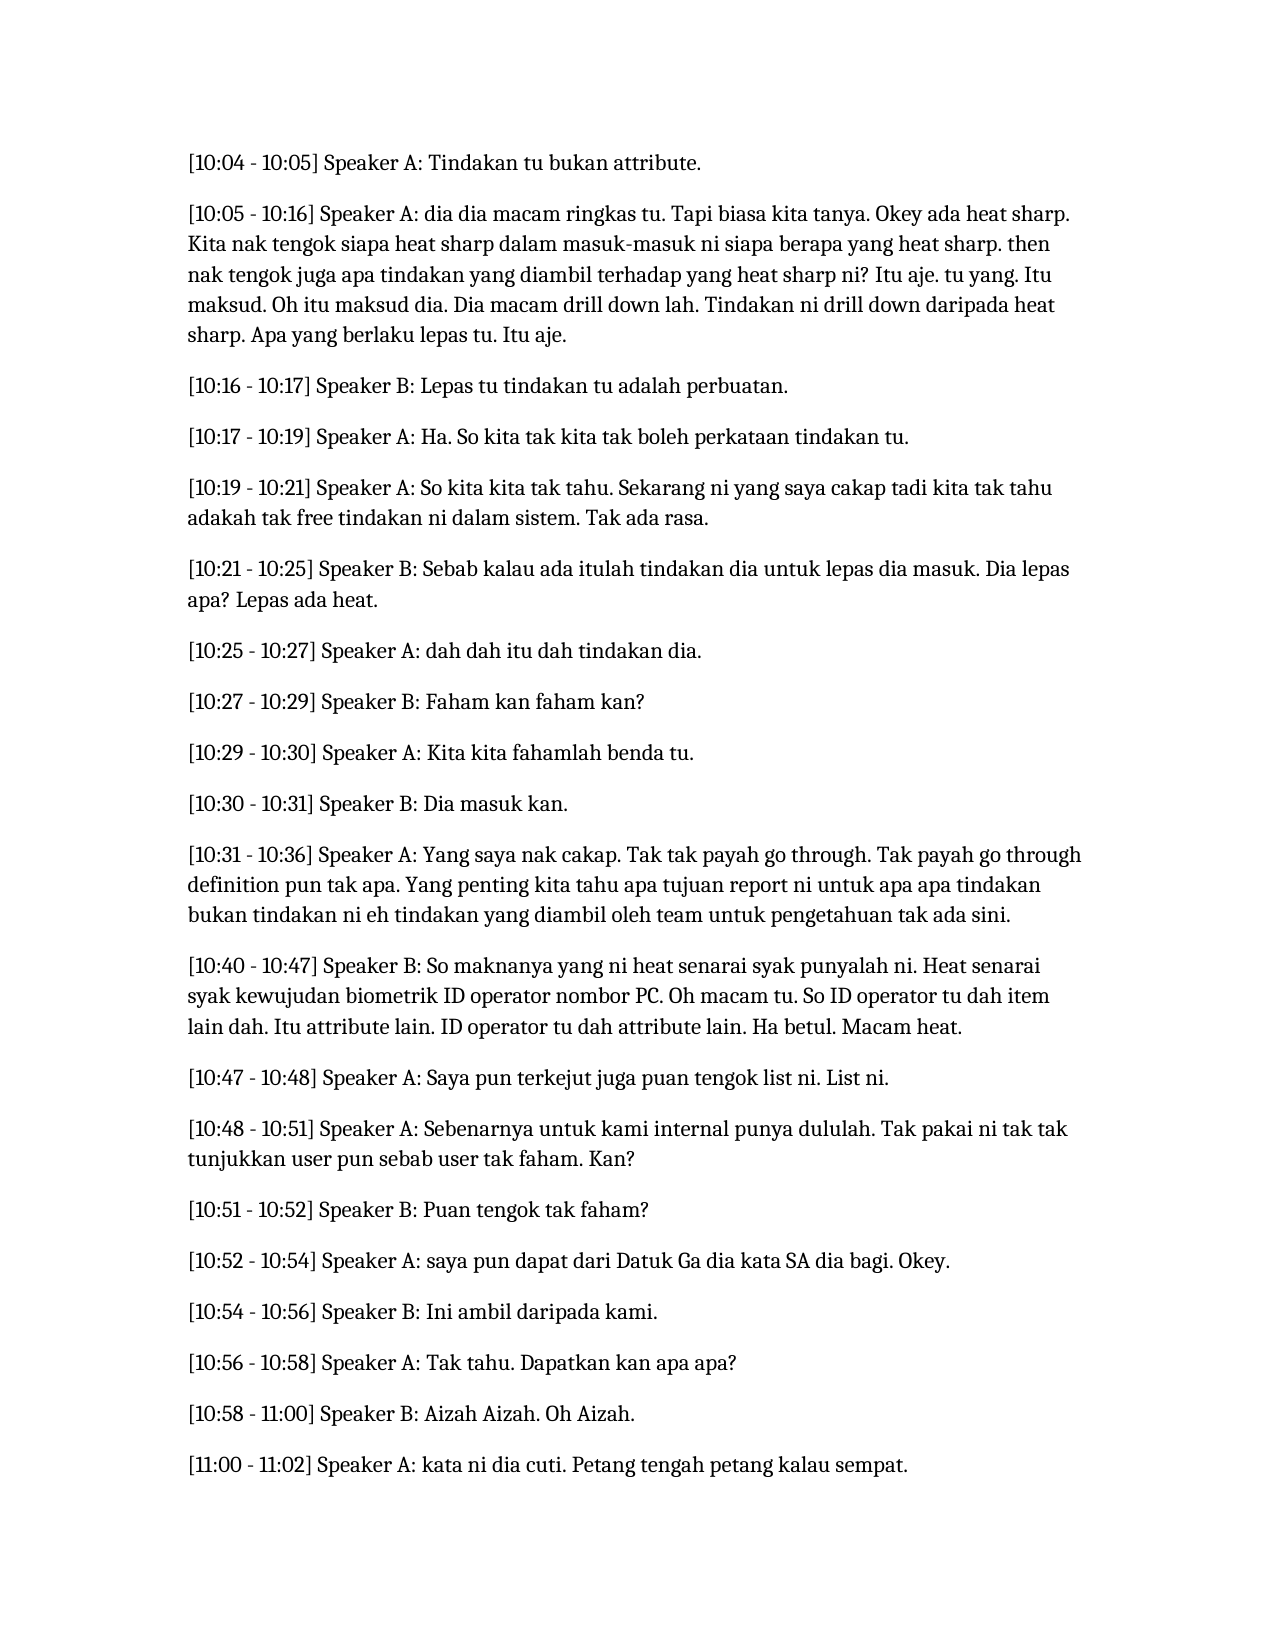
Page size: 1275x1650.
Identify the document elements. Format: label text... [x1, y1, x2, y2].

text [10:31 - 10:36] Speaker A: Yang saya nak cakap. Tak tak payah go through. Tak payah go through definition pun tak apa. Yang penting kita tahu apa tujuan report ni untuk apa apa tindakan bukan tindakan ni eh tindakan yang diambil oleh team untuk pengetahuan tak ada sini. [187, 842, 1087, 928]
text [10:56 - 10:58] Speaker A: Tak tahu. Dapatkan kan apa apa? [187, 1350, 1087, 1376]
text [10:27 - 10:29] Speaker B: Faham kan faham kan? [187, 688, 1087, 715]
text [10:30 - 10:31] Speaker B: Dia masuk kan. [187, 791, 1087, 817]
text [10:21 - 10:25] Speaker B: Sebab kalau ada itulah tindakan dia untuk lepas dia masuk. Dia lepas apa? Lepas ada heat. [187, 556, 1087, 613]
text [10:47 - 10:48] Speaker A: Saya pun terkejut juga puan tengok list ni. List ni. [187, 1064, 1087, 1091]
text [10:40 - 10:47] Speaker B: So maknanya yang ni heat senarai syak punyalah ni. Heat senarai syak kewujudan biometrik ID operator nombor PC. Oh macam tu. So ID operator tu dah item lain dah. Itu attribute lain. ID operator tu dah attribute lain. Ha betul. Macam heat. [187, 953, 1087, 1040]
text [10:29 - 10:30] Speaker A: Kita kita fahamlah benda tu. [187, 739, 1087, 766]
text [10:17 - 10:19] Speaker A: Ha. So kita tak kita tak boleh perkataan tindakan tu. [187, 424, 1087, 450]
text [10:05 - 10:16] Speaker A: dia dia macam ringkas tu. Tapi biasa kita tanya. Okey ada heat sharp. Kita nak tengok siapa heat sharp dalam masuk-masuk ni siapa berapa yang heat sharp. then nak tengok juga apa tindakan yang diambil terhadap yang heat sharp ni? Itu aje. tu yang. Itu maksud. Oh itu maksud dia. Dia macam drill down lah. Tindakan ni drill down daripada heat sharp. Apa yang berlaku lepas tu. Itu aje. [187, 201, 1087, 348]
text [11:00 - 11:02] Speaker A: kata ni dia cuti. Petang tengah petang kalau sempat. [187, 1452, 1087, 1478]
text [10:52 - 10:54] Speaker A: saya pun dapat dari Datuk Ga dia kata SA dia bagi. Okey. [187, 1248, 1087, 1274]
text [10:54 - 10:56] Speaker B: Ini ambil daripada kami. [187, 1299, 1087, 1325]
text [10:04 - 10:05] Speaker A: Tindakan tu bukan attribute. [187, 150, 1087, 176]
text [10:19 - 10:21] Speaker A: So kita kita tak tahu. Sekarang ni yang saya cakap tadi kita tak tahu adakah tak free tindakan ni dalam sistem. Tak ada rasa. [187, 475, 1087, 532]
text [10:51 - 10:52] Speaker B: Puan tengok tak faham? [187, 1197, 1087, 1223]
text [10:25 - 10:27] Speaker A: dah dah itu dah tindakan dia. [187, 637, 1087, 664]
text [10:16 - 10:17] Speaker B: Lepas tu tindakan tu adalah perbuatan. [187, 373, 1087, 399]
text [10:58 - 11:00] Speaker B: Aizah Aizah. Oh Aizah. [187, 1401, 1087, 1427]
text [10:48 - 10:51] Speaker A: Sebenarnya untuk kami internal punya dululah. Tak pakai ni tak tak tunjukkan user pun sebab user tak faham. Kan? [187, 1116, 1087, 1172]
